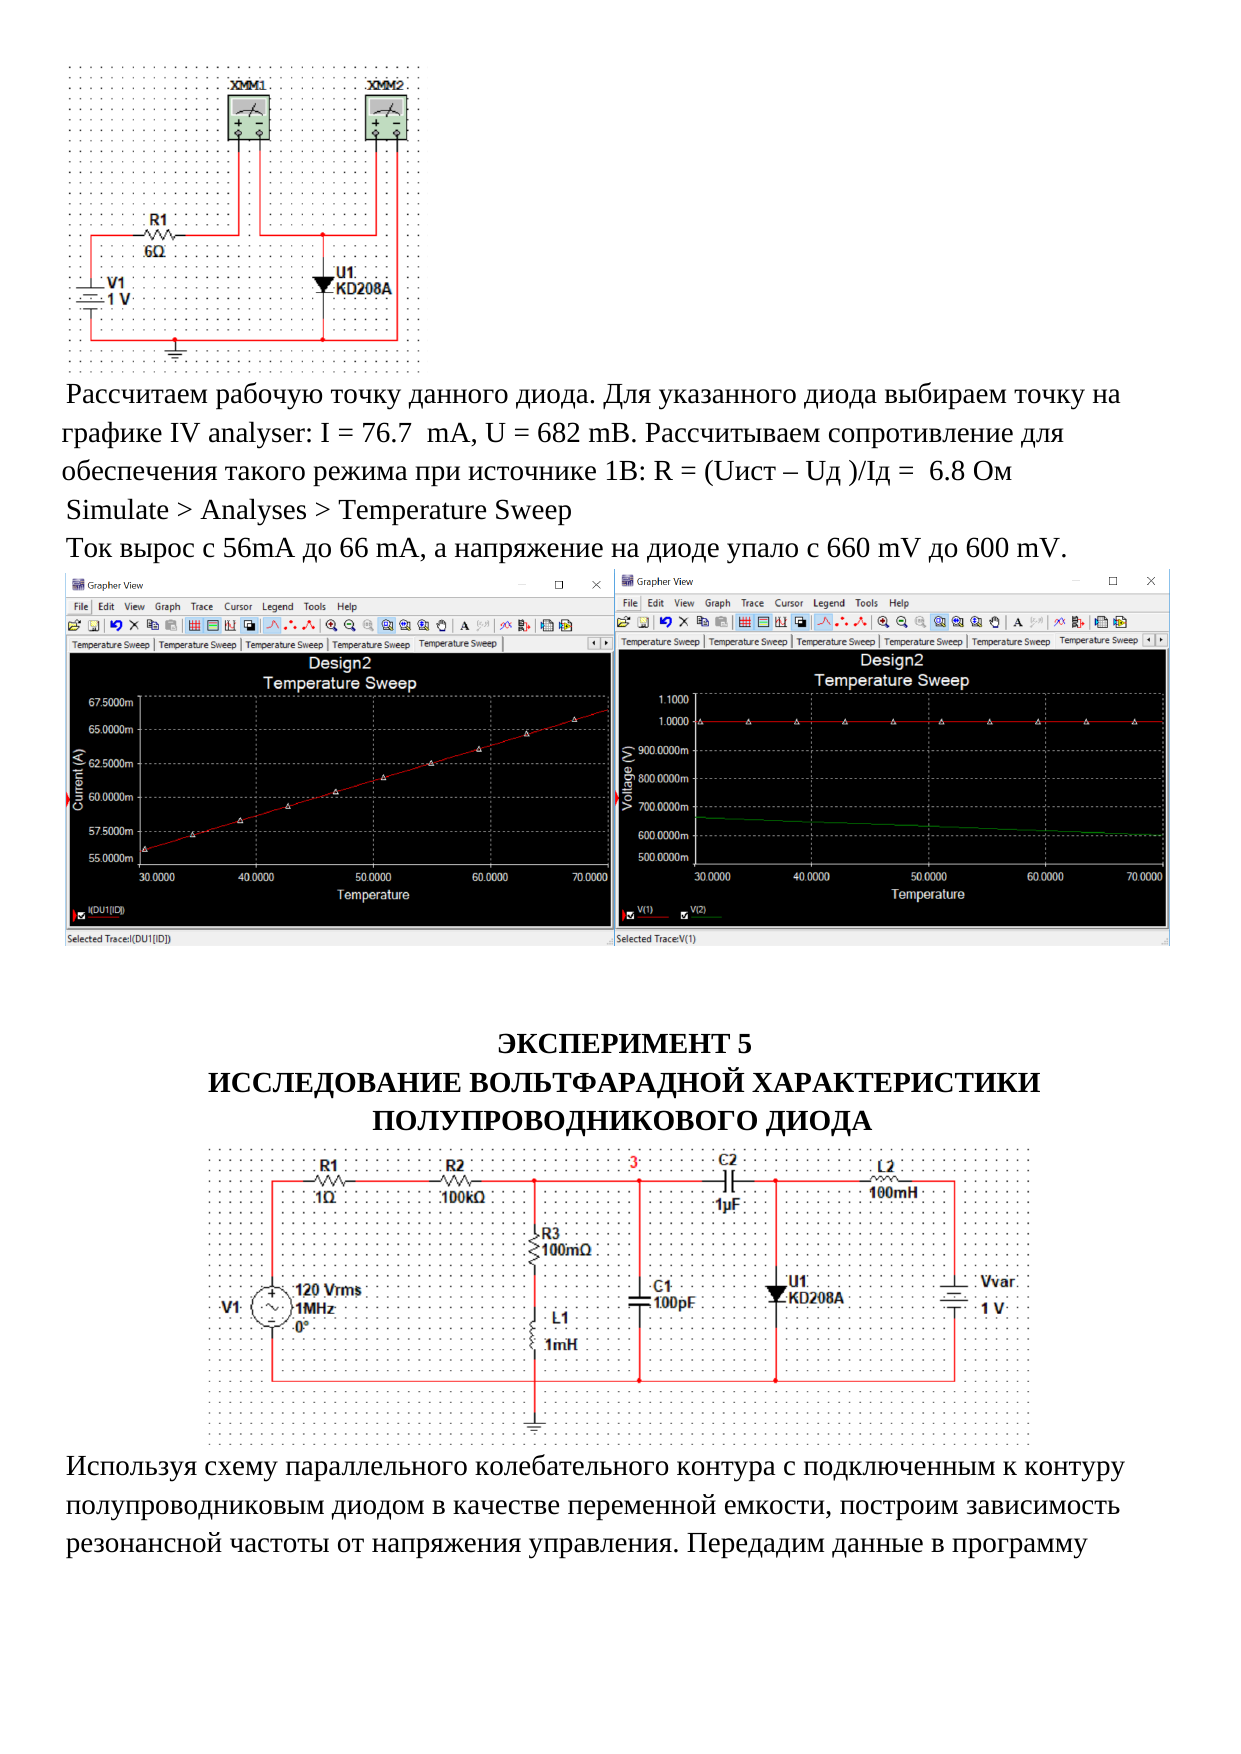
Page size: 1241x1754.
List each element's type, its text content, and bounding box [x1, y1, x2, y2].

picture [208, 1140, 1036, 1445]
text Рассчитаем рабочую точку данного диода. Для указанного диода выбираем точку на графике IV analyser: I = 76.7 mA, U = 682 mВ. Рассчитываем сопротивление для обеспечения такого режима при источнике 1В: R = (Uист – Uд )/Iд = 6.8 Ом [61, 376, 1183, 487]
picture [65, 569, 1170, 946]
text Ток вырос с 56mA до 66 mA, а напряжение на диоде упало с 660 mV до 600 mV. [61, 531, 1183, 564]
text ЭКСПЕРИМЕНТ 5 [61, 1026, 1183, 1060]
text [66, 1448, 1183, 1559]
picture [65, 58, 428, 373]
text Simulate > Analyses > Temperature Sweep [61, 492, 1183, 526]
